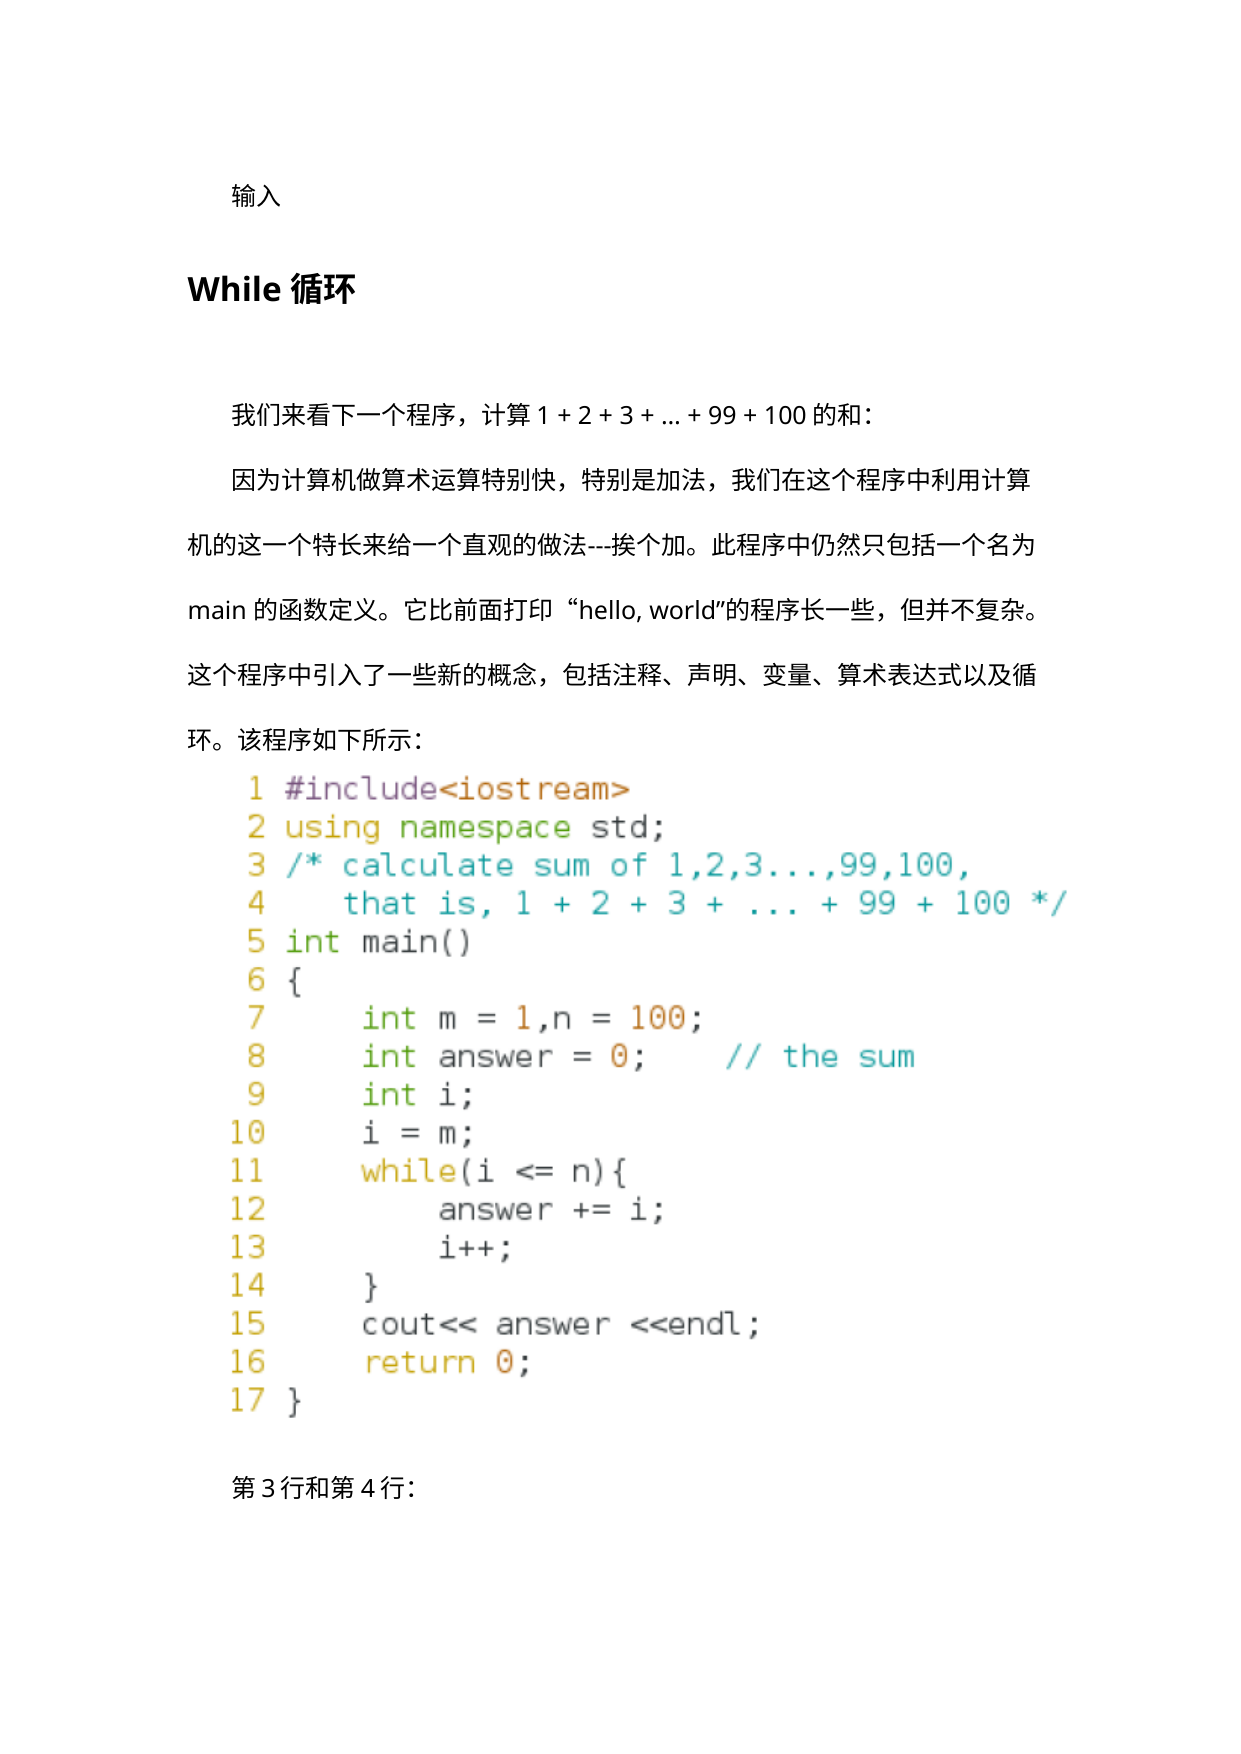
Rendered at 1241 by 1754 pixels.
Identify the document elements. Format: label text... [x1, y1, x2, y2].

picture [231, 771, 1097, 1424]
subtitle While 循环 [187, 254, 1053, 319]
text 输入 [187, 162, 1053, 227]
text 我们来看下一个程序，计算1 + 2 + 3 + … + 99 + 100的和： [187, 381, 1053, 446]
text 第3行和第4行： [187, 1454, 1053, 1519]
text 因为计算机做算术运算特别快，特别是加法，我们在这个程序中利用计算机的这一个特长来给一个直观的做法---挨个加。此程序中仍然只包括一个名为main 的函数定义。它比前面打印“hello, world”的程序长一些，但并不复杂。这个程序中引入了一些新的概念，包括注释、声明、变量、算术表达式以及循环。该程序如下所示： [187, 446, 1053, 771]
